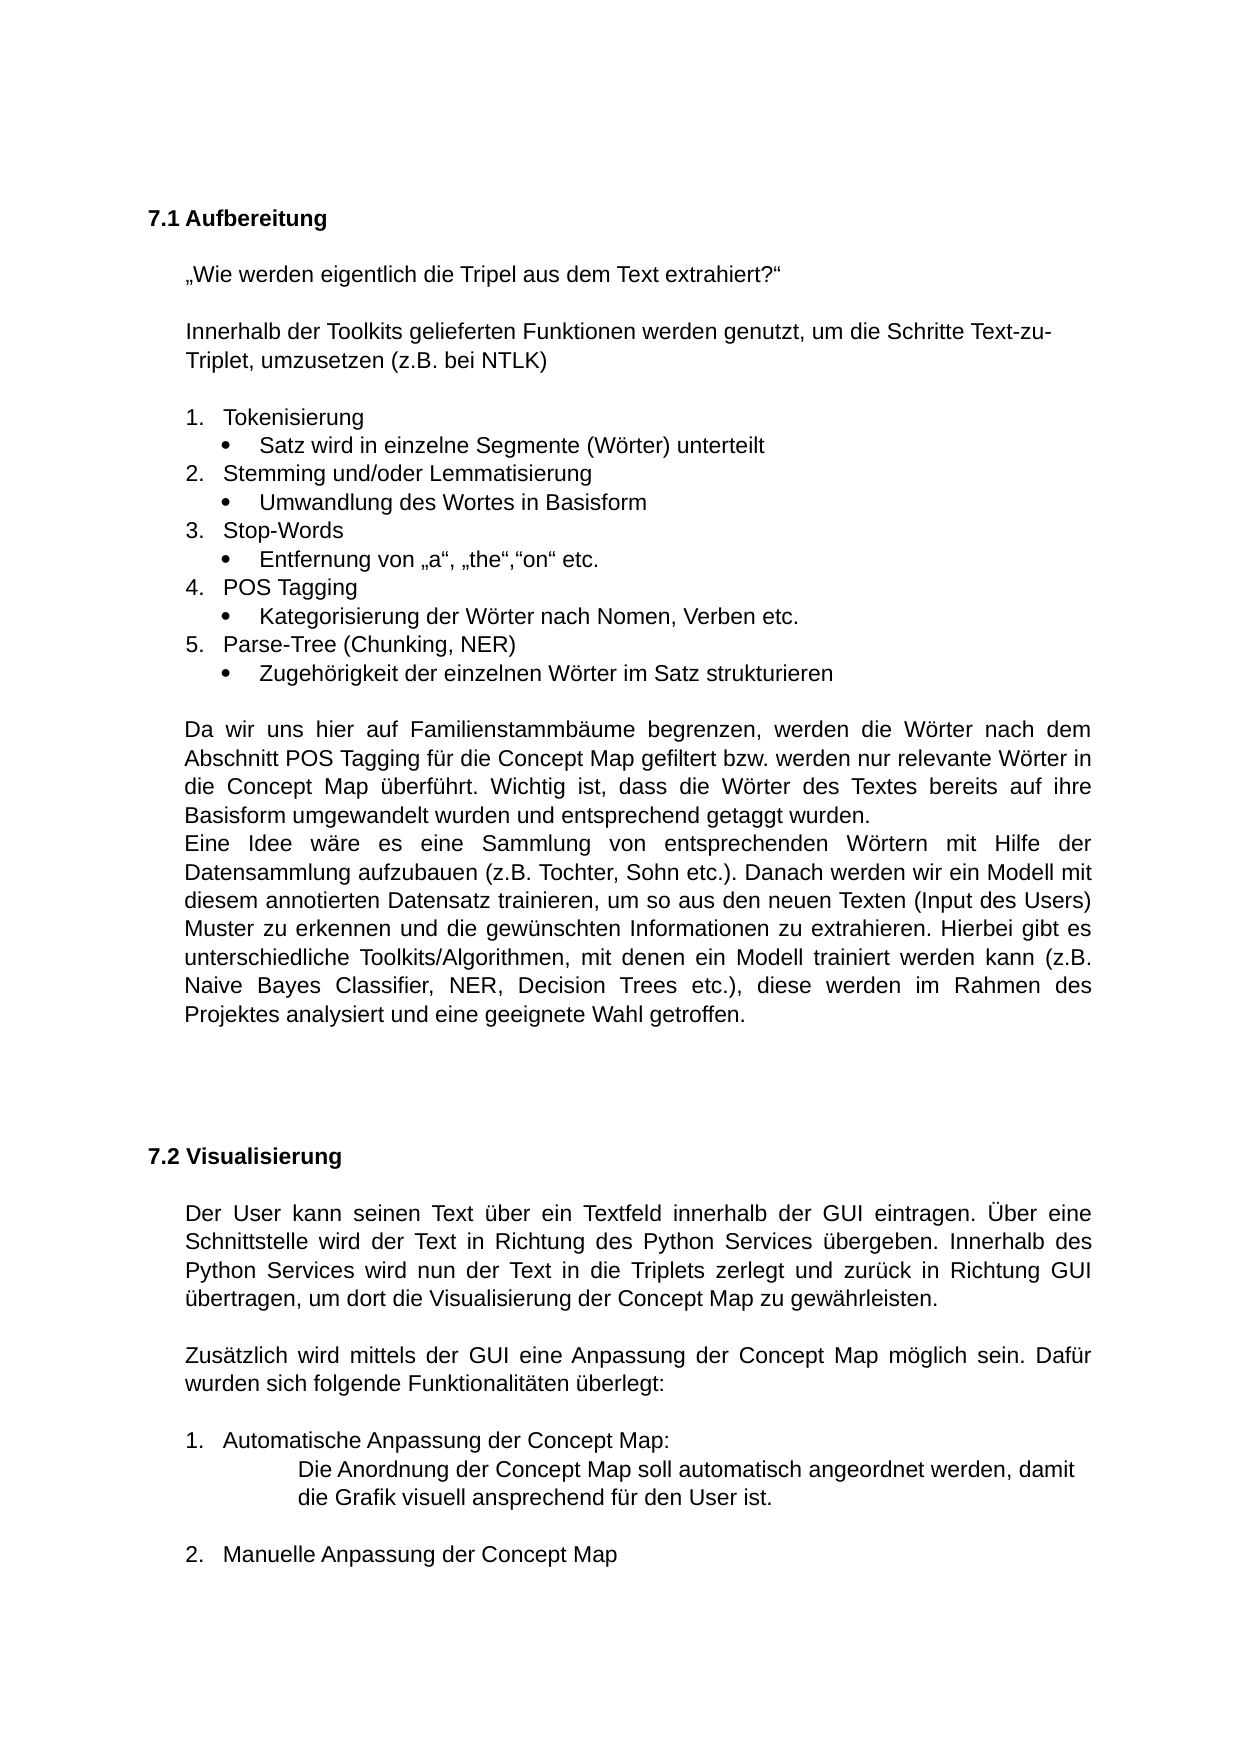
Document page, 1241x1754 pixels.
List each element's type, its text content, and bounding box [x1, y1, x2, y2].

text 7.2 Visualisierung [148, 1143, 1093, 1169]
list „Wie werden eigentlich die Tripel aus dem Text extrahiert?“ [185, 261, 1093, 288]
text Eine Idee wäre es eine Sammlung von entsprechenden Wörtern mit Hilfe der Datensammlung aufzubauen (z.B. Tochter, Sohn etc.). Danach werden wir ein Modell mit diesem annotierten Datensatz trainieren, um so aus den neuen Texten (Input des Users) Muster zu erkennen und die gewünschten Informationen zu extrahieren. Hierbei gibt es unterschiedliche Toolkits/Algorithmen, mit denen ein Modell trainiert werden kann (z.B. Naive Bayes Classifier, NER, Decision Trees etc.), diese werden im Rahmen des Projektes analysiert und eine geeignete Wahl getroffen. [184, 830, 1093, 1027]
list Entfernung von „a“, „the“,“on“ etc. [222, 546, 1093, 572]
text 7.1 Aufbereitung [148, 204, 1093, 231]
list Umwandlung des Wortes in Basisform [222, 489, 1093, 515]
list Tokenisierung [185, 403, 1093, 430]
list Automatische Anpassung der Concept Map: [185, 1427, 1093, 1454]
list Satz wird in einzelne Segmente (Wörter) unterteilt [222, 432, 1093, 458]
list Stop-Words [185, 517, 1093, 544]
text Der User kann seinen Text über ein Textfeld innerhalb der GUI eintragen. Über eine Schnittstelle wird der Text in Richtung des Python Services übergeben. Innerhalb des Python Services wird nun der Text in die Triplets zerlegt und zurück in Richtung GUI übertragen, um dort die Visualisierung der Concept Map zu gewährleisten. [185, 1200, 1093, 1311]
list Die Anordnung der Concept Map soll automatisch angeordnet werden, damit die Grafik visuell ansprechend für den User ist. [298, 1456, 1093, 1511]
list Innerhalb der Toolkits gelieferten Funktionen werden genutzt, um die Schritte Text-zu-Triplet, umzusetzen (z.B. bei NTLK) [185, 318, 1093, 373]
text Da wir uns hier auf Familienstammbäume begrenzen, werden die Wörter nach dem Abschnitt POS Tagging für die Concept Map gefiltert bzw. werden nur relevante Wörter in die Concept Map überführt. Wichtig ist, dass die Wörter des Textes bereits auf ihre Basisform umgewandelt wurden und entsprechend getaggt wurden. [184, 716, 1093, 828]
list Manuelle Anpassung der Concept Map [185, 1541, 1093, 1567]
list POS Tagging [185, 574, 1093, 601]
list Stemming und/oder Lemmatisierung [185, 460, 1093, 487]
list Kategorisierung der Wörter nach Nomen, Verben etc. [222, 603, 1093, 629]
list Parse-Tree (Chunking, NER) [185, 631, 1093, 657]
text Zusätzlich wird mittels der GUI eine Anpassung der Concept Map möglich sein. Dafür wurden sich folgende Funktionalitäten überlegt: [185, 1342, 1093, 1397]
list Zugehörigkeit der einzelnen Wörter im Satz strukturieren [222, 659, 1093, 686]
